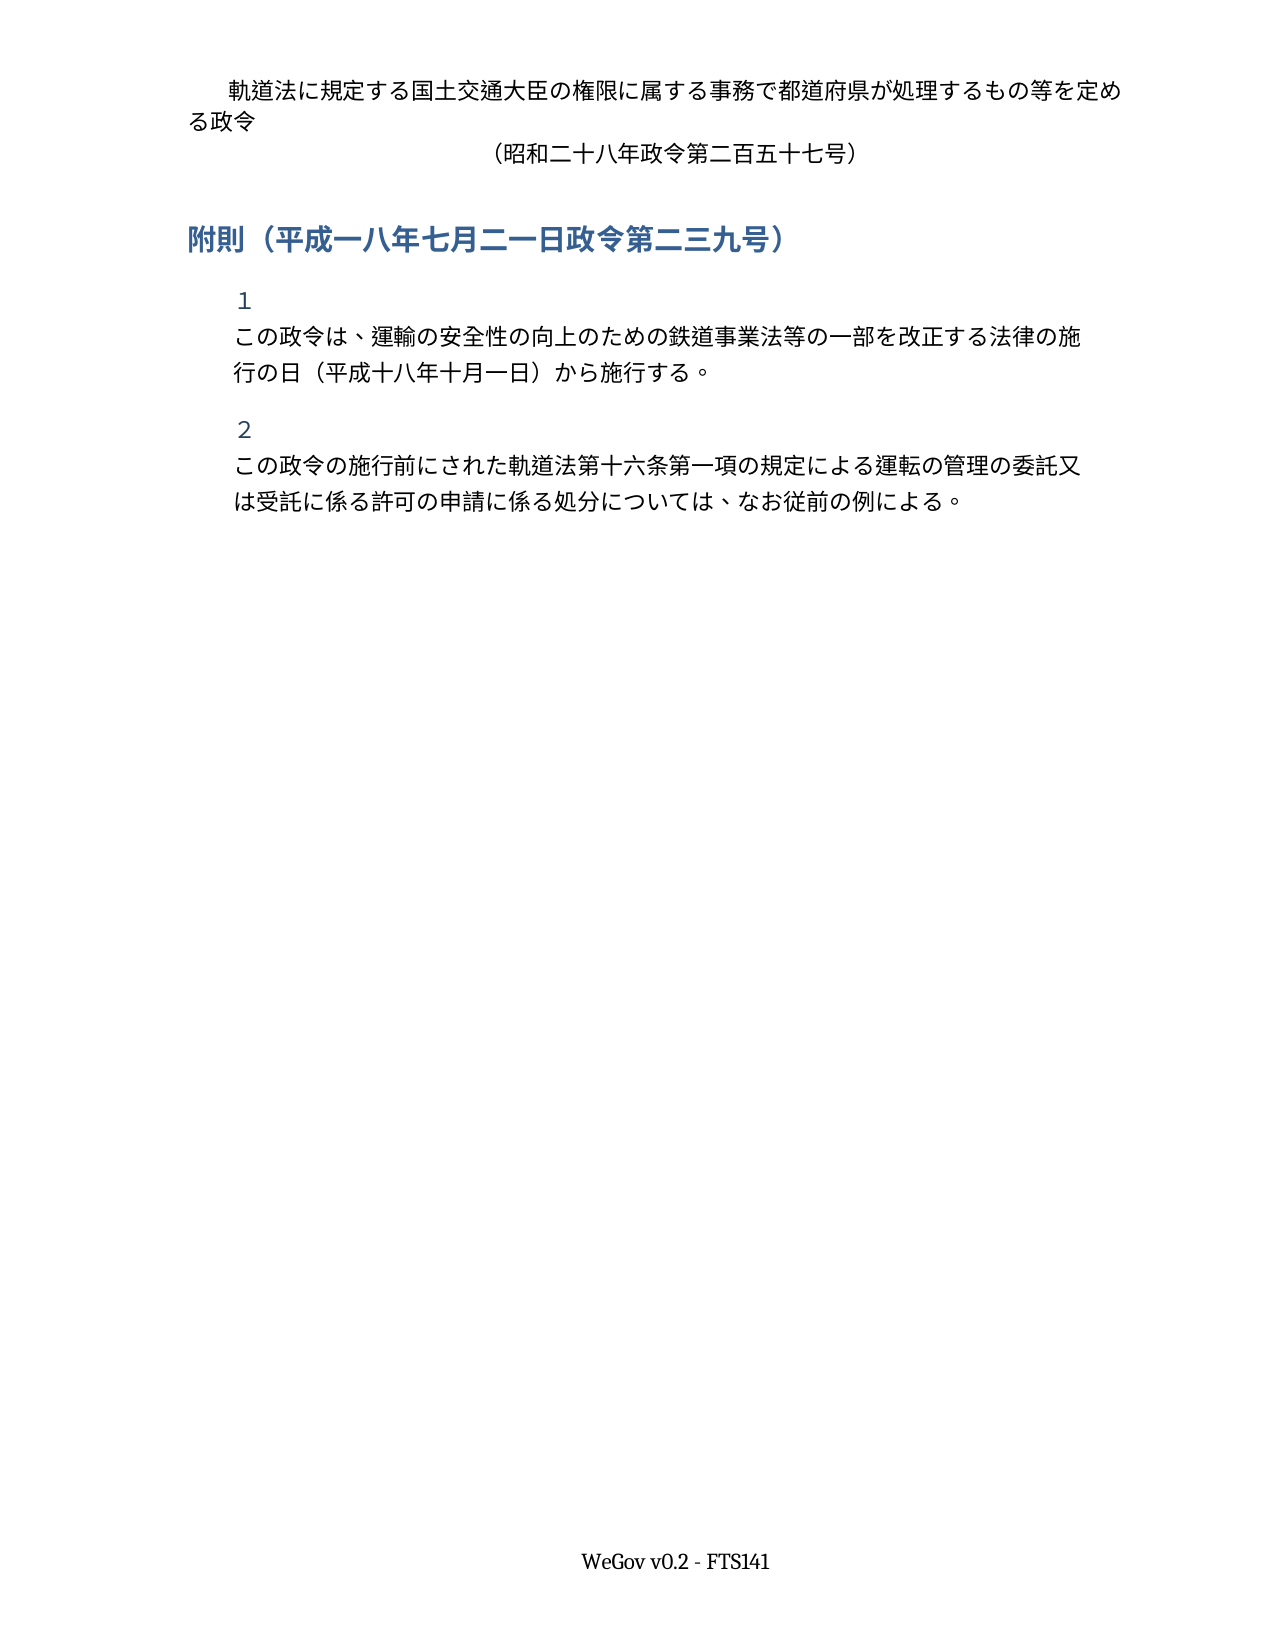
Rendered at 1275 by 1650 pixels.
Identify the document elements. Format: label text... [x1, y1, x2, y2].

subtitle １ [233, 285, 1087, 316]
text この政令は、運輸の安全性の向上のための鉄道事業法等の一部を改正する法律の施行の日（平成十八年十月一日）から施行する。 [233, 321, 1087, 388]
subtitle ２ [233, 414, 1087, 445]
subtitle 附則（平成一八年七月二一日政令第二三九号） [187, 219, 1087, 258]
text この政令の施行前にされた軌道法第十六条第一項の規定による運転の管理の委託又は受託に係る許可の申請に係る処分については、なお従前の例による。 [233, 450, 1087, 517]
